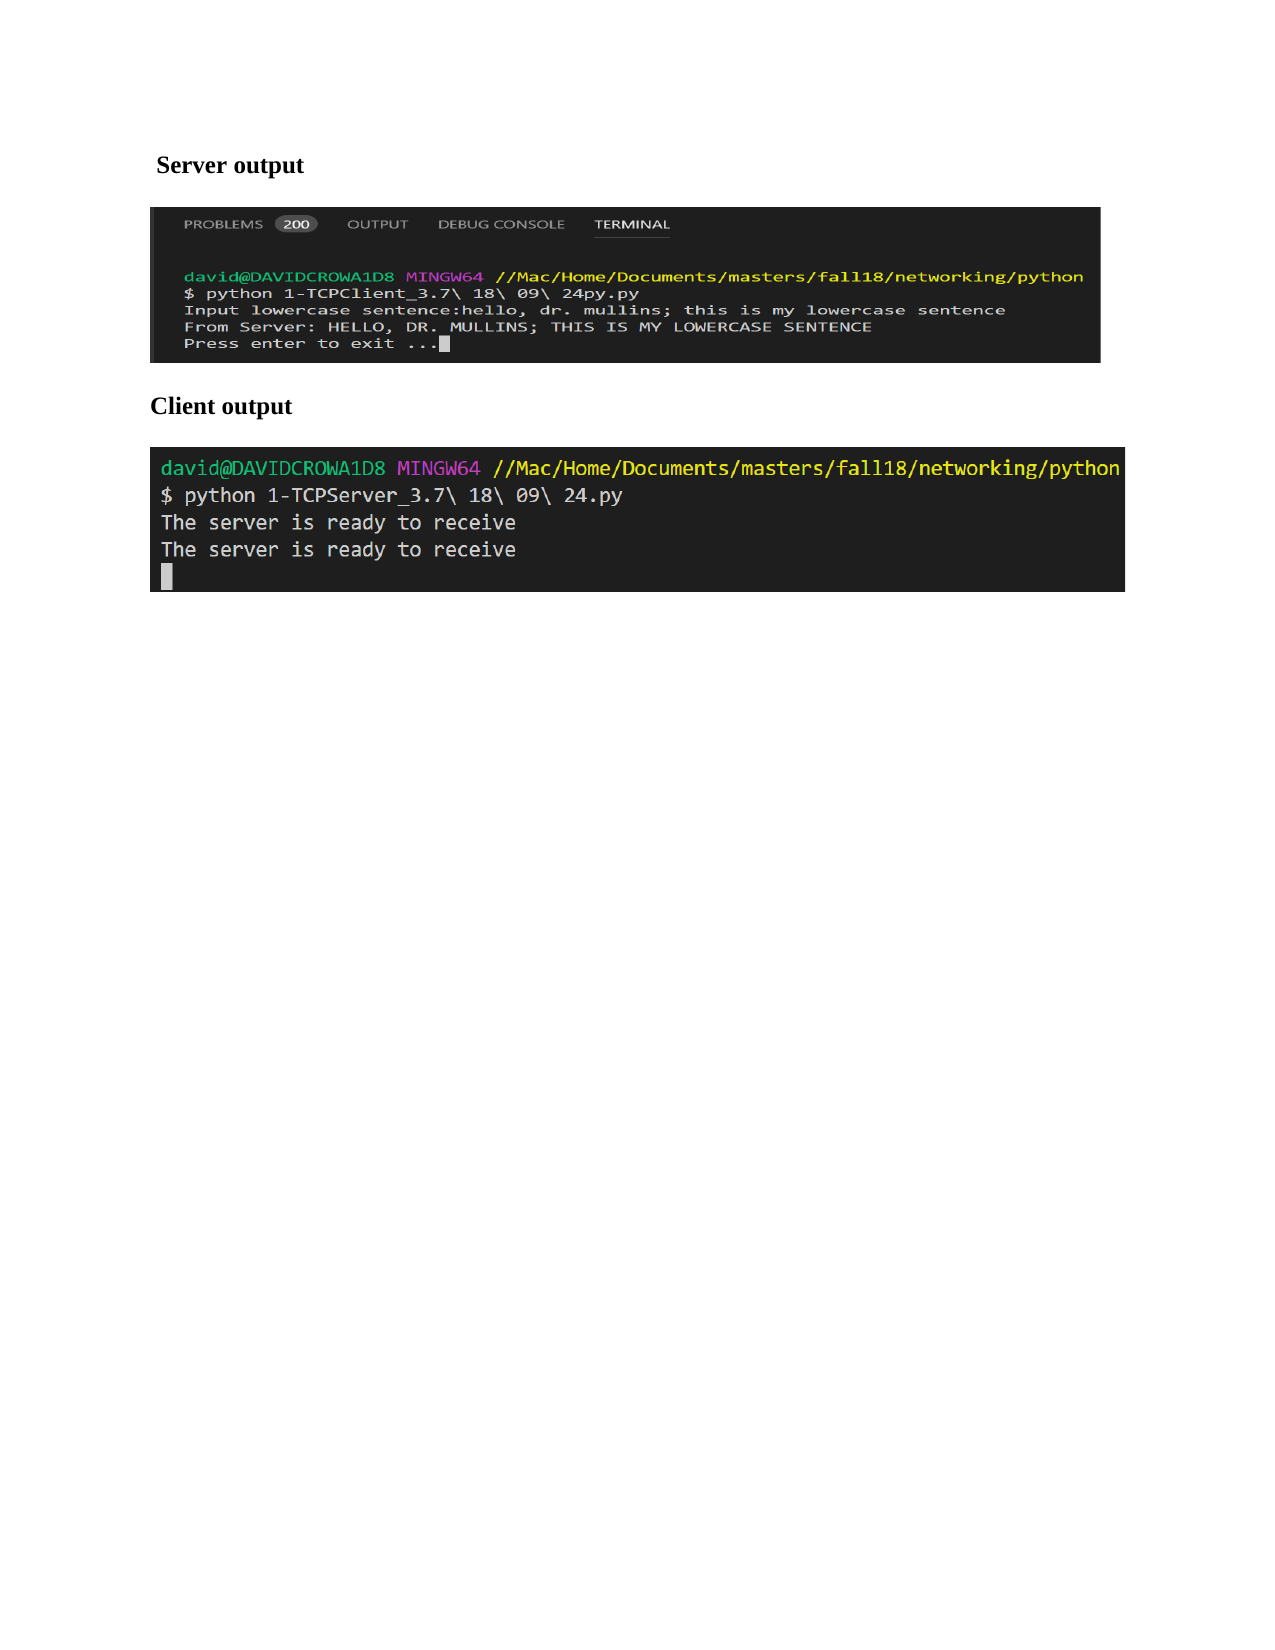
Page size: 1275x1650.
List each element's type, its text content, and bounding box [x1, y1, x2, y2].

picture [150, 207, 1101, 363]
text Client output [150, 391, 1125, 419]
text Server output [150, 150, 1125, 179]
picture [150, 447, 1125, 592]
